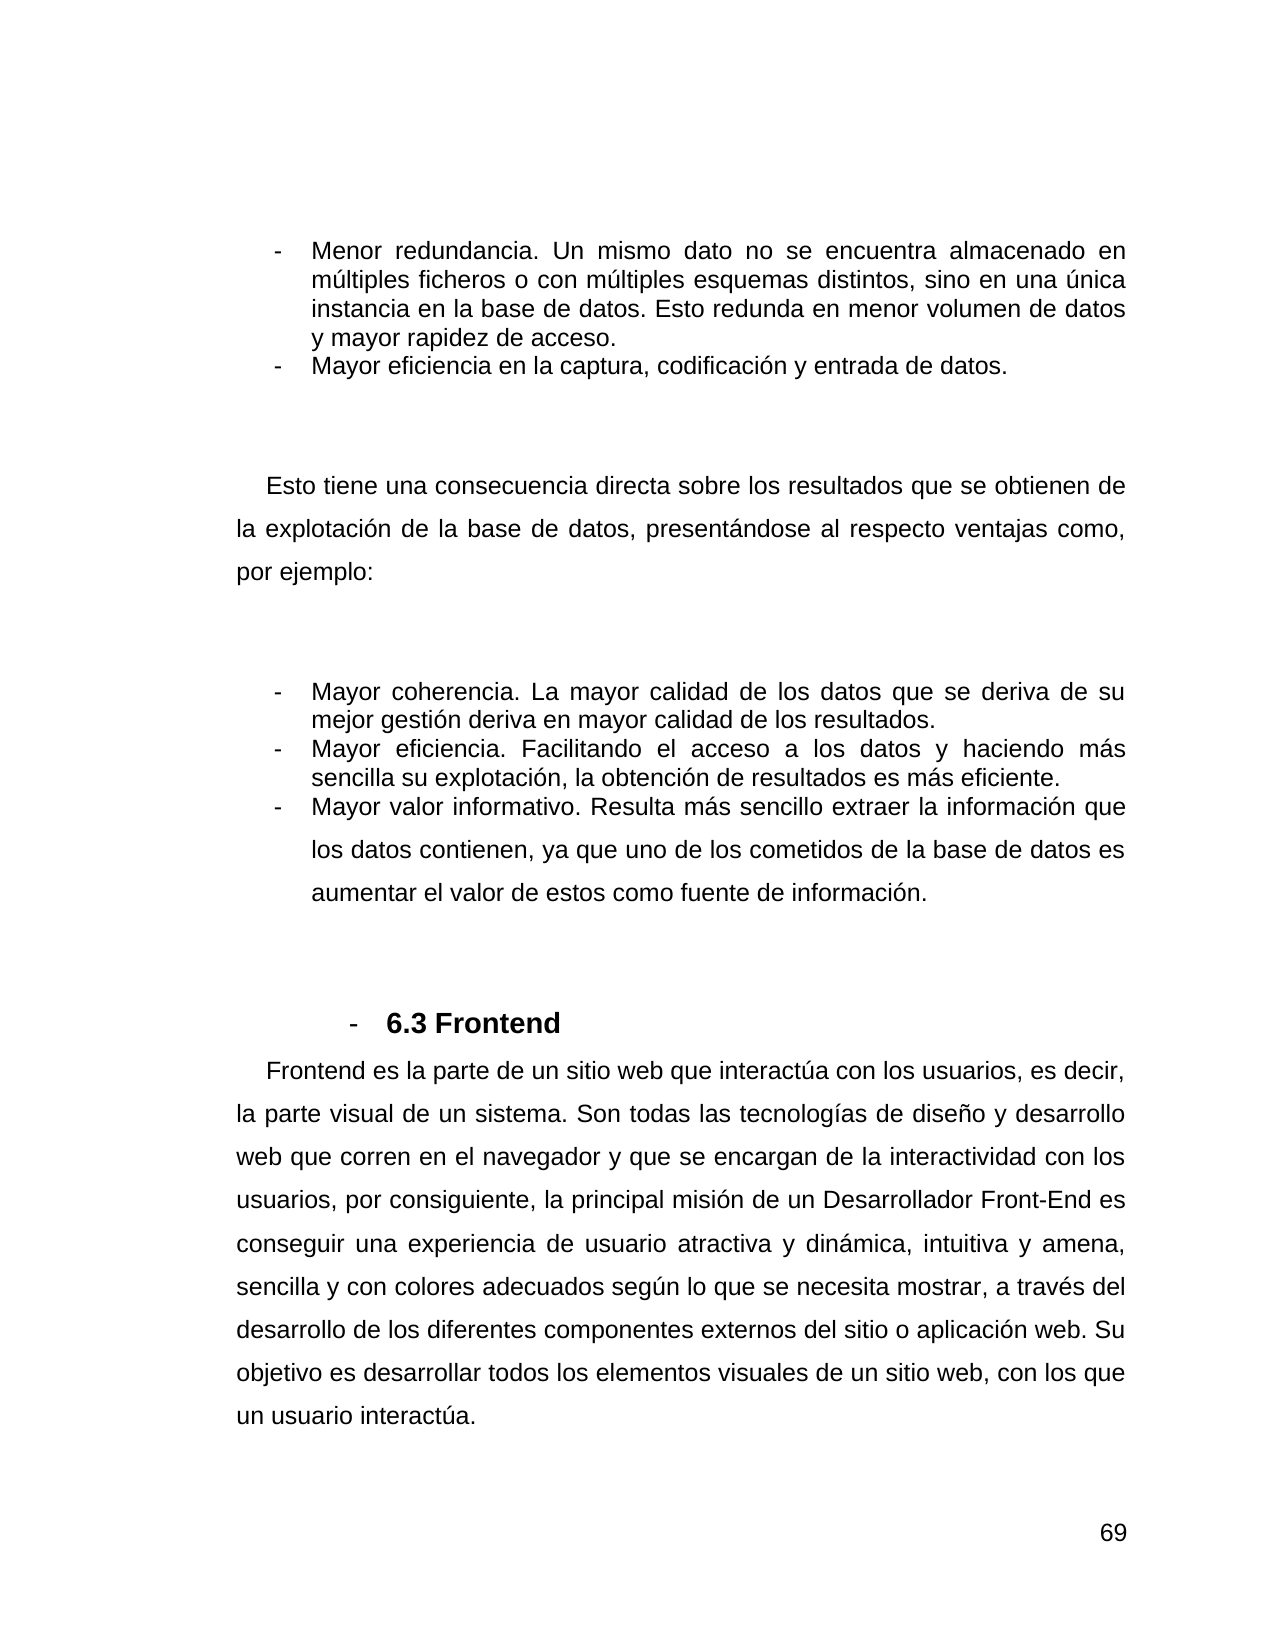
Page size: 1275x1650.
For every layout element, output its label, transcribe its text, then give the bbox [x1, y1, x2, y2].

list Mayor coherencia. La mayor calidad de los datos que se deriva de su mejor gestión deriva en mayor calidad de los resultados. [274, 677, 1127, 734]
text Esto tiene una consecuencia directa sobre los resultados que se obtienen de la explotación de la base de datos, presentándose al respecto ventajas como, por ejemplo: [236, 471, 1127, 586]
list Mayor eficiencia en la captura, codificación y entrada de datos. [274, 351, 1127, 380]
list Mayor valor informativo. Resulta más sencillo extraer la información que los datos contienen, ya que uno de los cometidos de la base de datos es aumentar el valor de estos como fuente de información. [274, 792, 1127, 907]
text Frontend es la parte de un sitio web que interactúa con los usuarios, es decir, la parte visual de un sistema. Son todas las tecnologías de diseño y desarrollo web que corren en el navegador y que se encargan de la interactividad con los usuarios, por consiguiente, la principal misión de un Desarrollador Front-End es conseguir una experiencia de usuario atractiva y dinámica, intuitiva y amena, sencilla y con colores adecuados según lo que se necesita mostrar, a través del desarrollo de los diferentes componentes externos del sitio o aplicación web. Su objetivo es desarrollar todos los elementos visuales de un sitio web, con los que un usuario interactúa. [236, 1056, 1127, 1430]
list Menor redundancia. Un mismo dato no se encuentra almacenado en múltiples ficheros o con múltiples esquemas distintos, sino en una única instancia en la base de datos. Esto redunda en menor volumen de datos y mayor rapidez de acceso. [274, 236, 1127, 351]
subtitle 6.3 Frontend [349, 1006, 1127, 1039]
list Mayor eficiencia. Facilitando el acceso a los datos y haciendo más sencilla su explotación, la obtención de resultados es más eficiente. [274, 734, 1127, 792]
